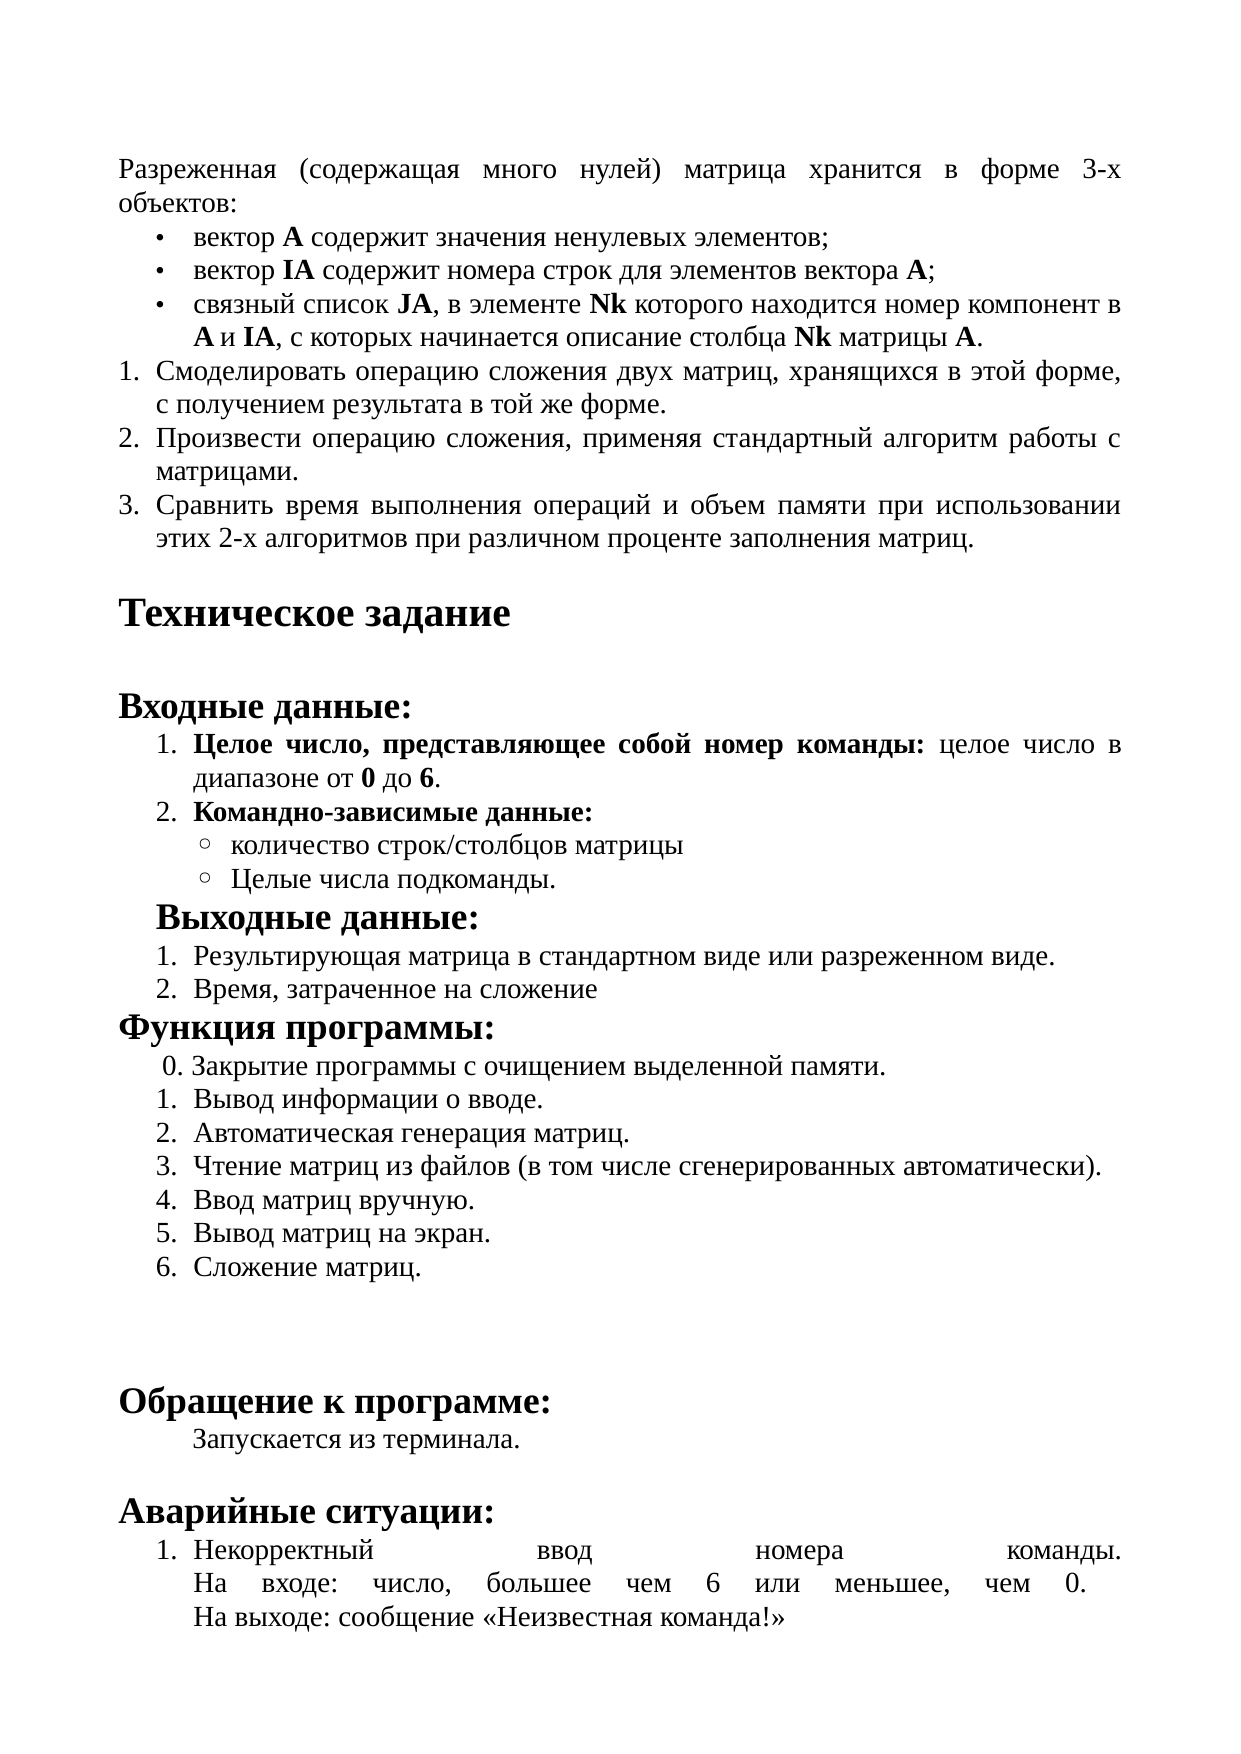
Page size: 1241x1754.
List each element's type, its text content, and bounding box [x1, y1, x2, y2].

list Ввод матриц вручную. [156, 1182, 1122, 1216]
list Вывод информации о вводе. [156, 1081, 1122, 1115]
list Сложение матриц. [156, 1249, 1122, 1283]
list Некорректный ввод номера команды. На входе: число, большее чем 6 или меньшее, чем 0. На выходе: сообщение «Неизвестная команда!» [156, 1532, 1122, 1632]
list Вывод матриц на экран. [156, 1216, 1122, 1249]
text Аварийные ситуации: [118, 1489, 1122, 1532]
list вектор IA содержит номера строк для элементов вектора A; [156, 252, 1122, 286]
text Функция программы: [118, 1005, 1122, 1048]
list Результирующая матрица в стандартном виде или разреженном виде. [156, 938, 1122, 971]
list вектор A содержит значения ненулевых элементов; [156, 219, 1122, 252]
list Автоматическая генерация матриц. [156, 1115, 1122, 1148]
list Произвести операцию сложения, применяя стандартный алгоритм работы с матрицами. [118, 420, 1122, 487]
list Время, затраченное на сложение [156, 971, 1122, 1005]
text Входные данные: [118, 683, 1122, 727]
text Разреженная (содержащая много нулей) матрица хранится в форме 3-х объектов: [118, 118, 1122, 219]
list Целые числа подкоманды. [193, 861, 1122, 894]
list Сравнить время выполнения операций и объем памяти при использовании этих 2-х алгоритмов при различном проценте заполнения матриц. [118, 487, 1122, 554]
list Чтение матриц из файлов (в том числе сгенерированных автоматически). [156, 1148, 1122, 1182]
list связный список JA, в элементе Nk которого находится номер компонент в A и IA, с которых начинается описание столбца Nk матрицы A. [156, 286, 1122, 353]
list Целое число, представляющее собой номер команды: целое число в диапазоне от 0 до 6. [156, 727, 1122, 794]
list количество строк/столбцов матрицы [193, 827, 1122, 861]
text 0. Закрытие программы с очищением выделенной памяти. [118, 1048, 1122, 1081]
text Обращение к программе: [118, 1378, 1122, 1422]
list Командно-зависимые данные: [156, 794, 1122, 827]
text Техническое задание [118, 588, 1122, 636]
list Смоделировать операцию сложения двух матриц, хранящихся в этой форме, с получением результата в той же форме. [118, 353, 1122, 420]
text Выходные данные: [156, 894, 1122, 938]
text Запускается из терминала. [118, 1422, 1122, 1455]
